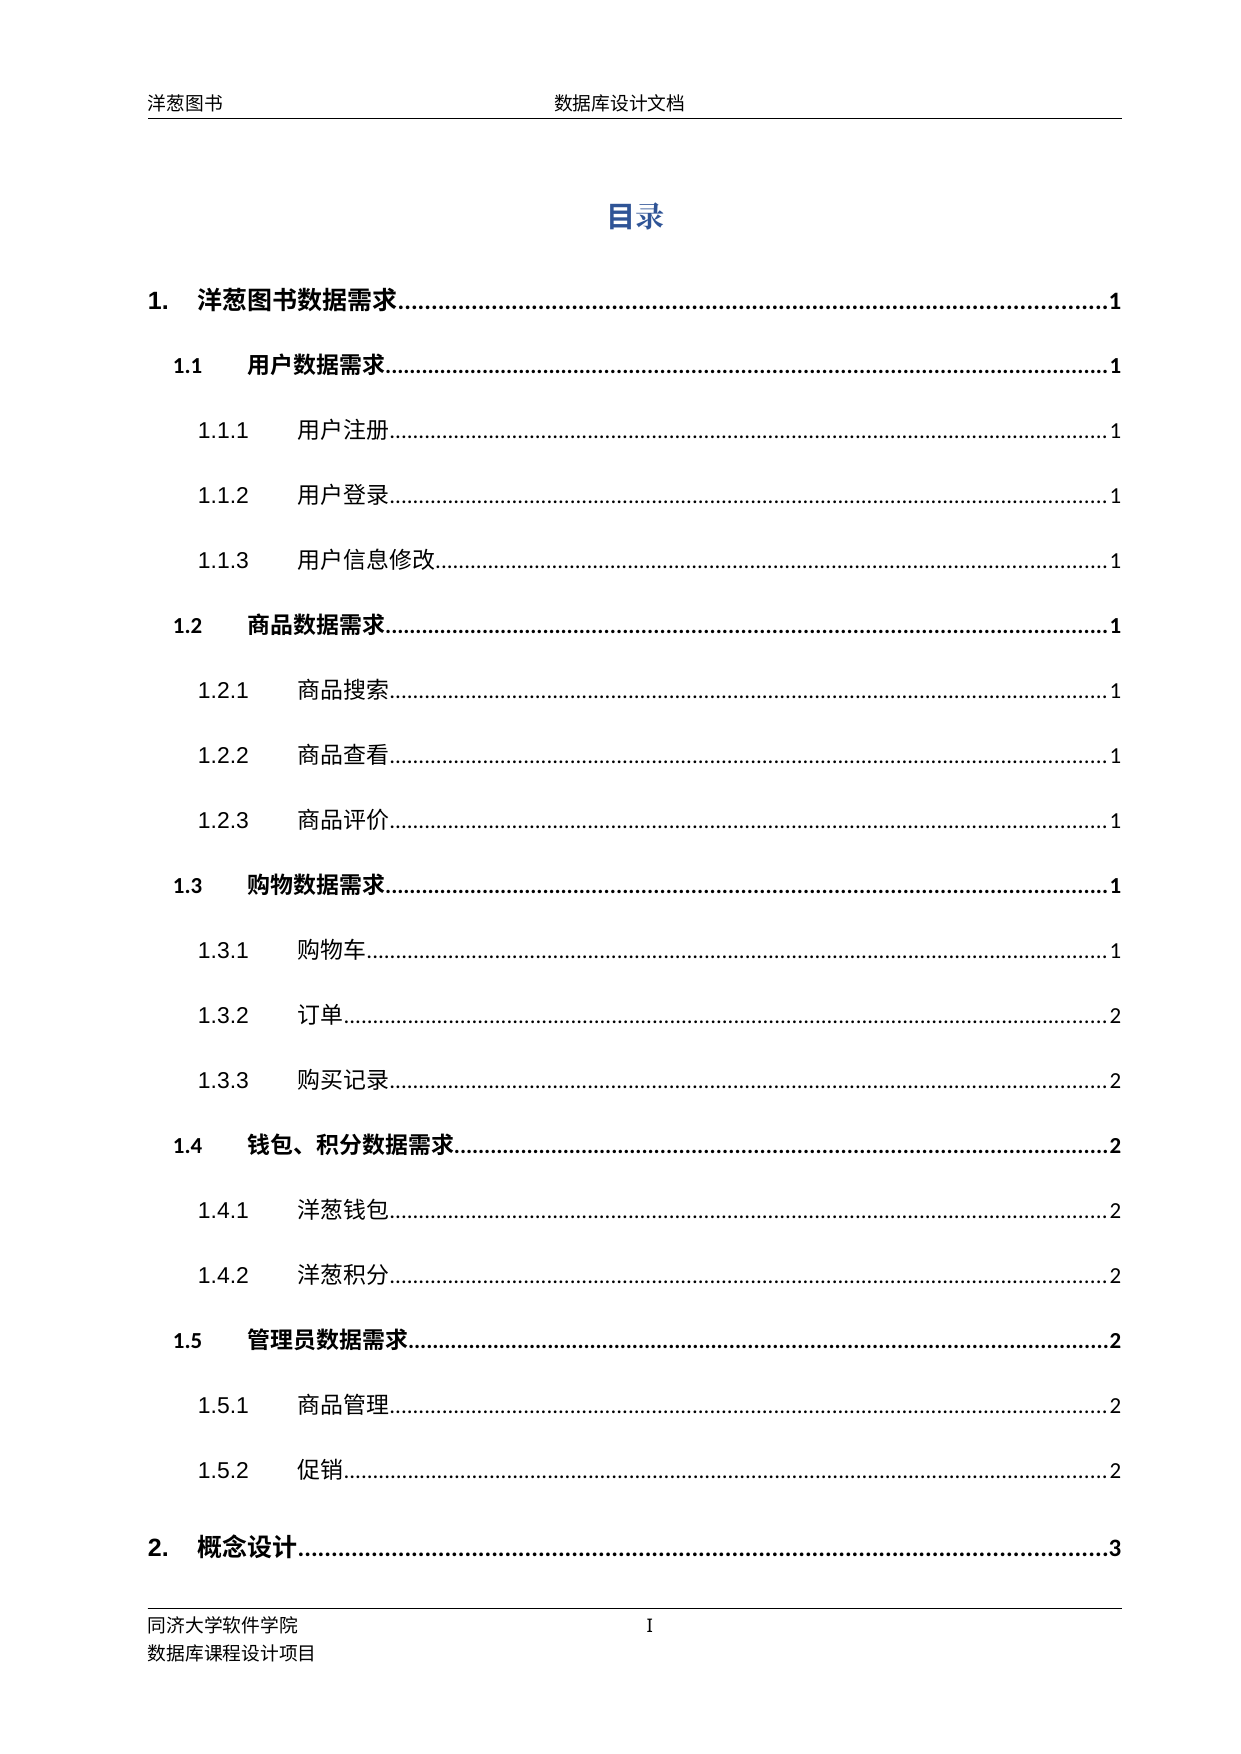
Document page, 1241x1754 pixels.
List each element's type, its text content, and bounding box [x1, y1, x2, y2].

text 1. 洋葱图书数据需求 1 [148, 266, 1122, 331]
text 1.3.2 订单 2 [198, 981, 1122, 1046]
text 1.2.1 商品搜索 1 [198, 656, 1122, 721]
subtitle 目录 [148, 182, 1122, 247]
text 1.2.2 商品查看 1 [198, 721, 1122, 786]
text 1.1.3 用户信息修改 1 [198, 526, 1122, 591]
text 1.5.2 促销 2 [198, 1436, 1122, 1501]
text 1.5 管理员数据需求 2 [173, 1306, 1122, 1371]
text 1.3.1 购物车 1 [198, 916, 1122, 981]
text 1.2 商品数据需求 1 [173, 591, 1122, 656]
text 1.2.3 商品评价 1 [198, 786, 1122, 851]
text 1.1.1 用户注册 1 [198, 396, 1122, 461]
text 1.4.2 洋葱积分 2 [198, 1241, 1122, 1306]
text 1.1 用户数据需求 1 [173, 331, 1122, 396]
text 1.4 钱包、积分数据需求 2 [173, 1111, 1122, 1176]
text 1.3.3 购买记录 2 [198, 1046, 1122, 1111]
text 1.4.1 洋葱钱包 2 [198, 1176, 1122, 1241]
text 2. 概念设计 3 [148, 1513, 1122, 1578]
text 1.5.1 商品管理 2 [198, 1371, 1122, 1436]
text 1.3 购物数据需求 1 [173, 851, 1122, 916]
text 1.1.2 用户登录 1 [198, 461, 1122, 526]
